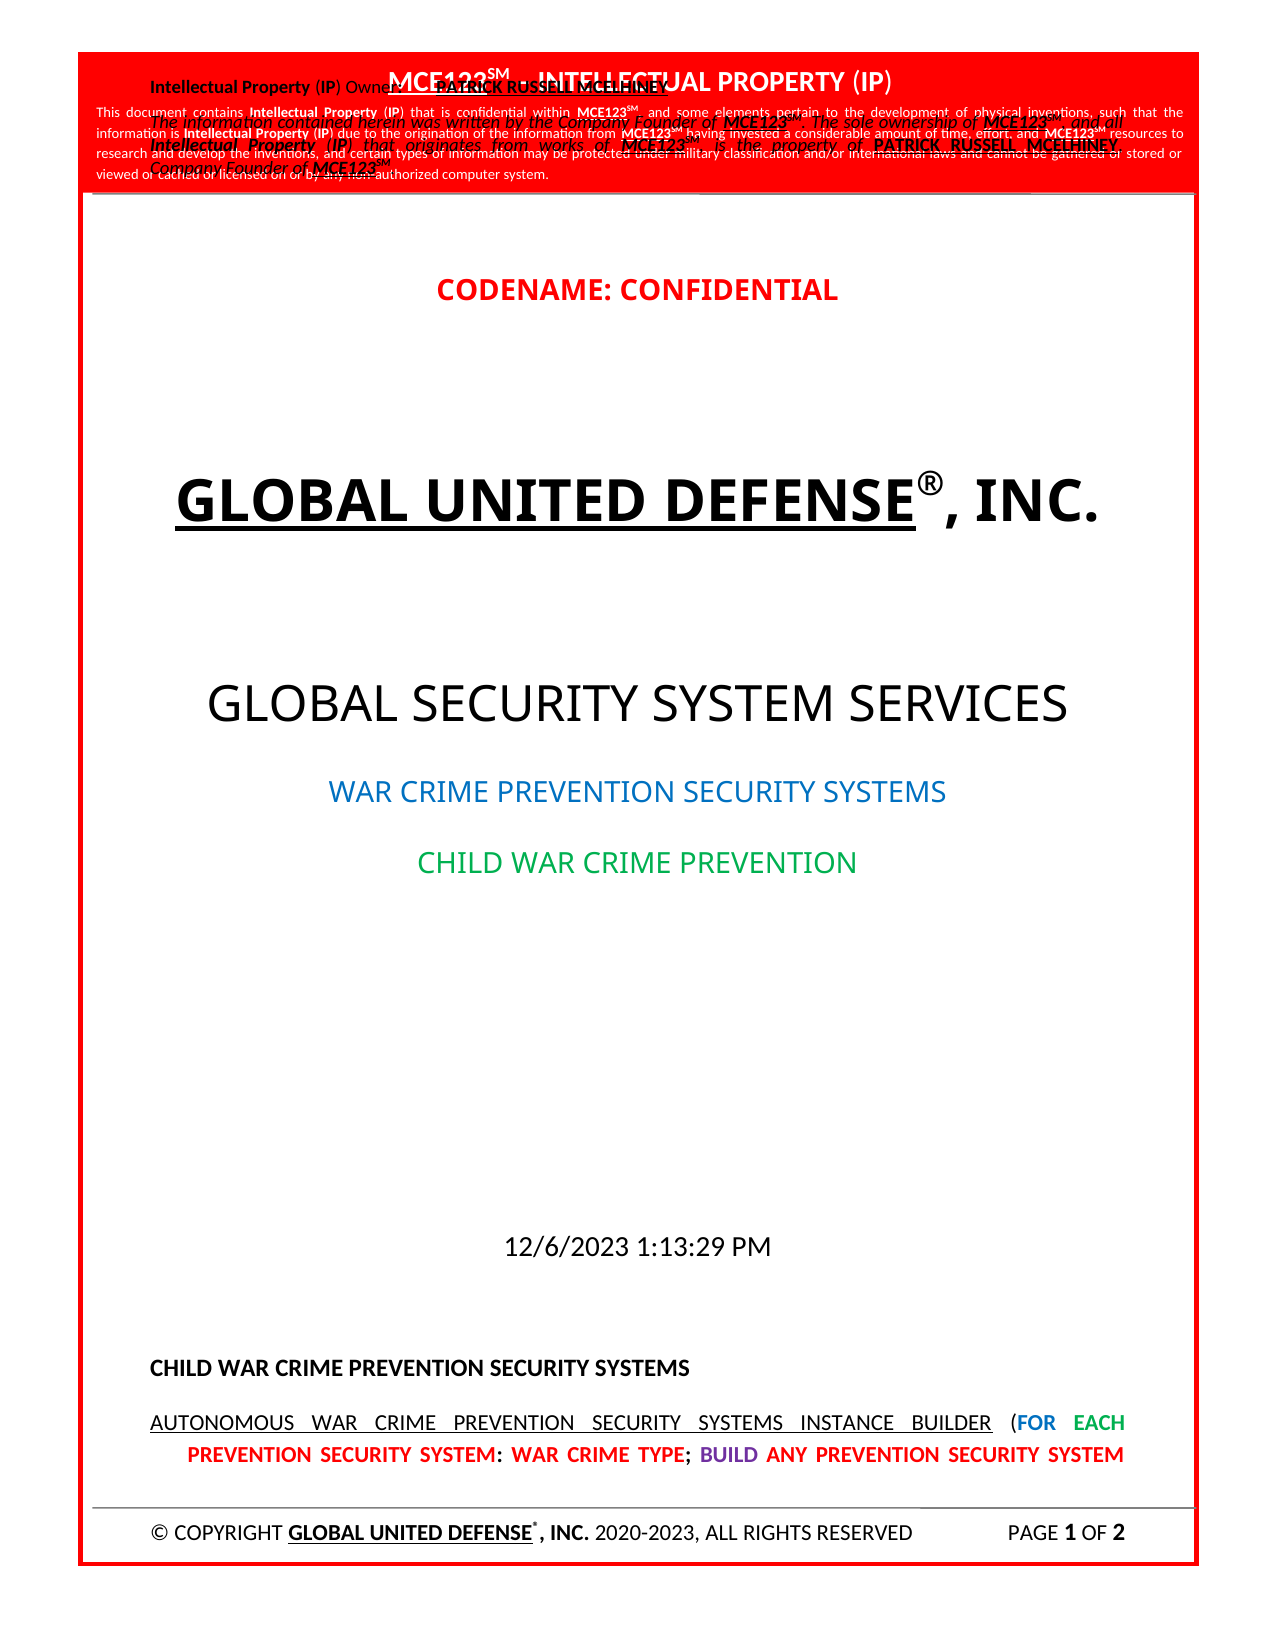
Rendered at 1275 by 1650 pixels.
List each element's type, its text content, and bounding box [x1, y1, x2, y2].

text CODENAME: CONFIDENTIAL [150, 269, 1125, 309]
text GLOBAL UNITED DEFENSE®, INC. [150, 459, 1125, 539]
text GLOBAL SECURITY SYSTEM SERVICES [150, 668, 1125, 736]
text CHILD WAR CRIME PREVENTION SECURITY SYSTEMS [150, 1352, 1125, 1382]
subtitle WAR CRIME PREVENTION SECURITY SYSTEMS [150, 772, 1125, 811]
subtitle CHILD WAR CRIME PREVENTION [150, 842, 1125, 882]
text 12/6/2023 1:13:29 PM [150, 1228, 1125, 1264]
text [150, 1408, 1125, 1468]
